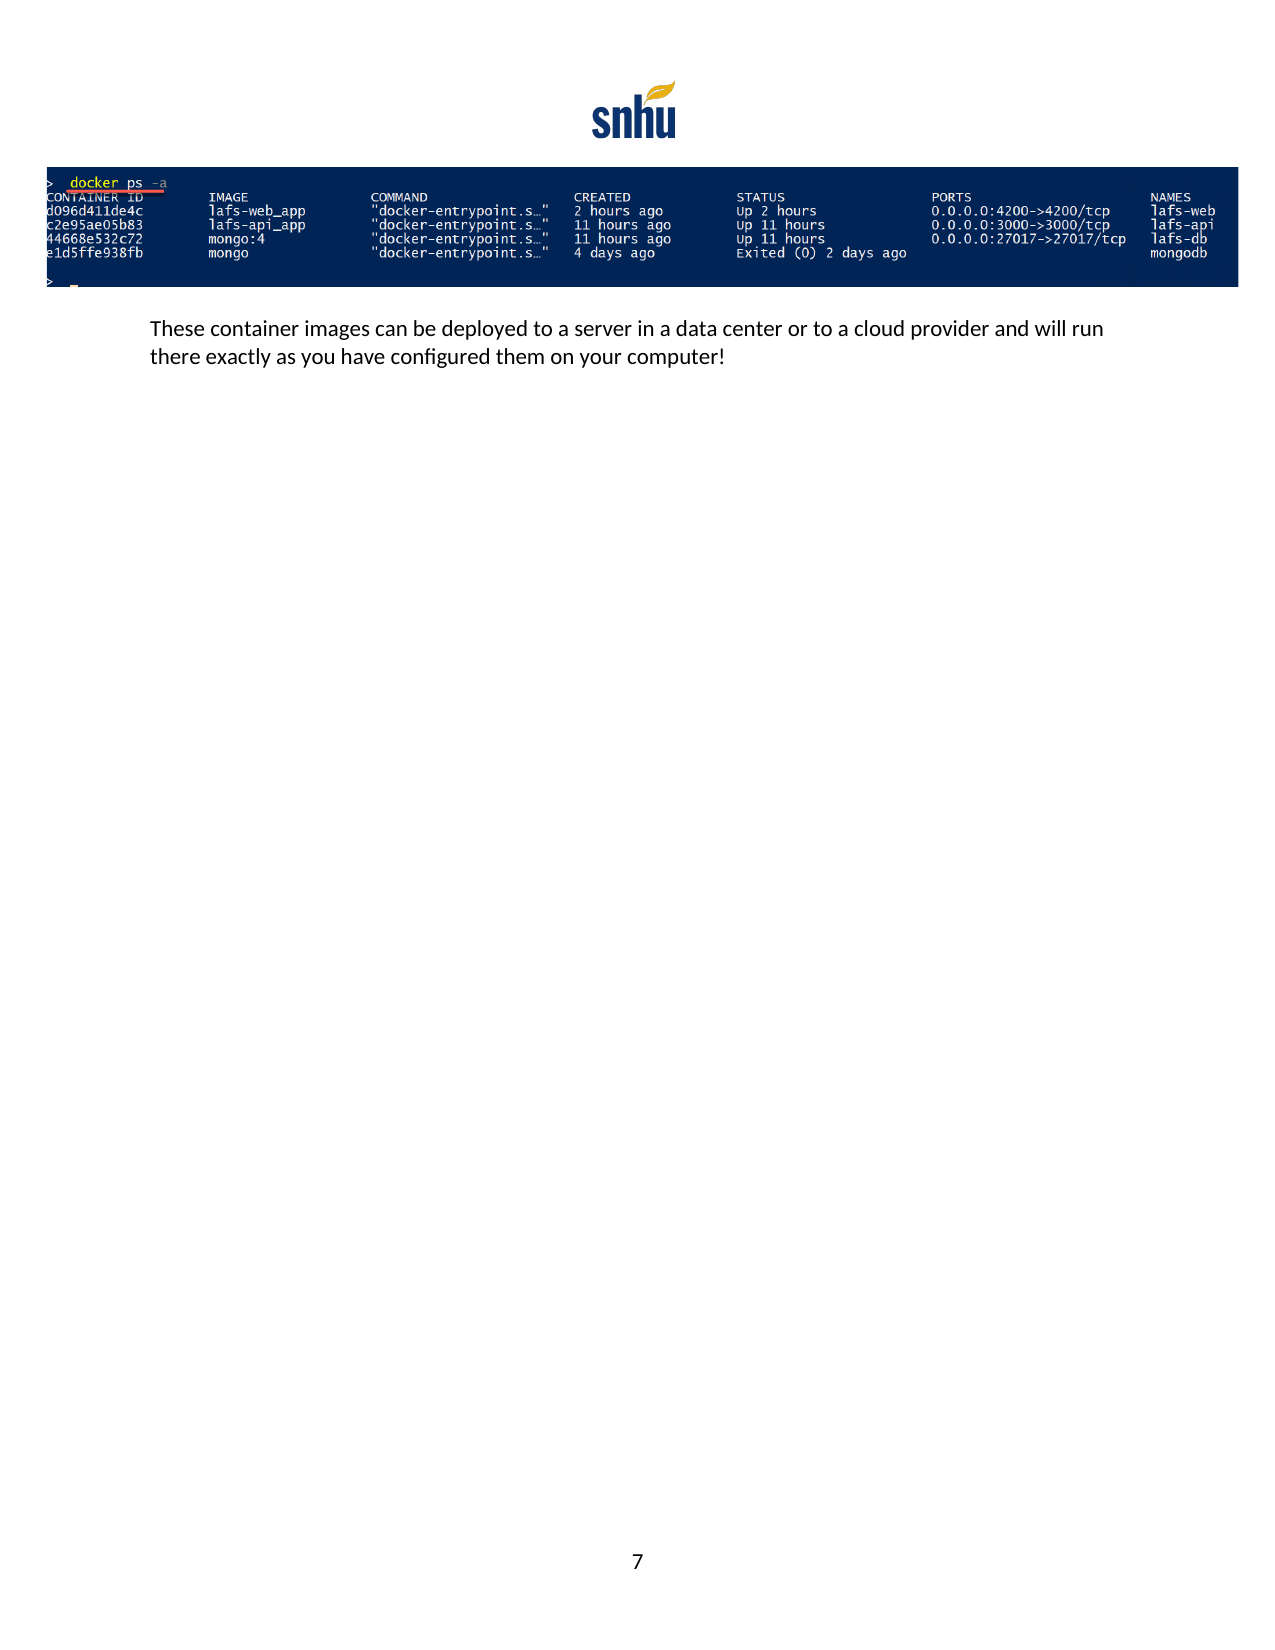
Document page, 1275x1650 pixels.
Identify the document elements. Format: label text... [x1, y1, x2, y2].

picture [573, 75, 702, 147]
picture [46, 167, 1239, 287]
text These container images can be deployed to a server in a data center or to a cloud provider and will run there exactly as you have configured them on your computer! [150, 314, 1125, 370]
